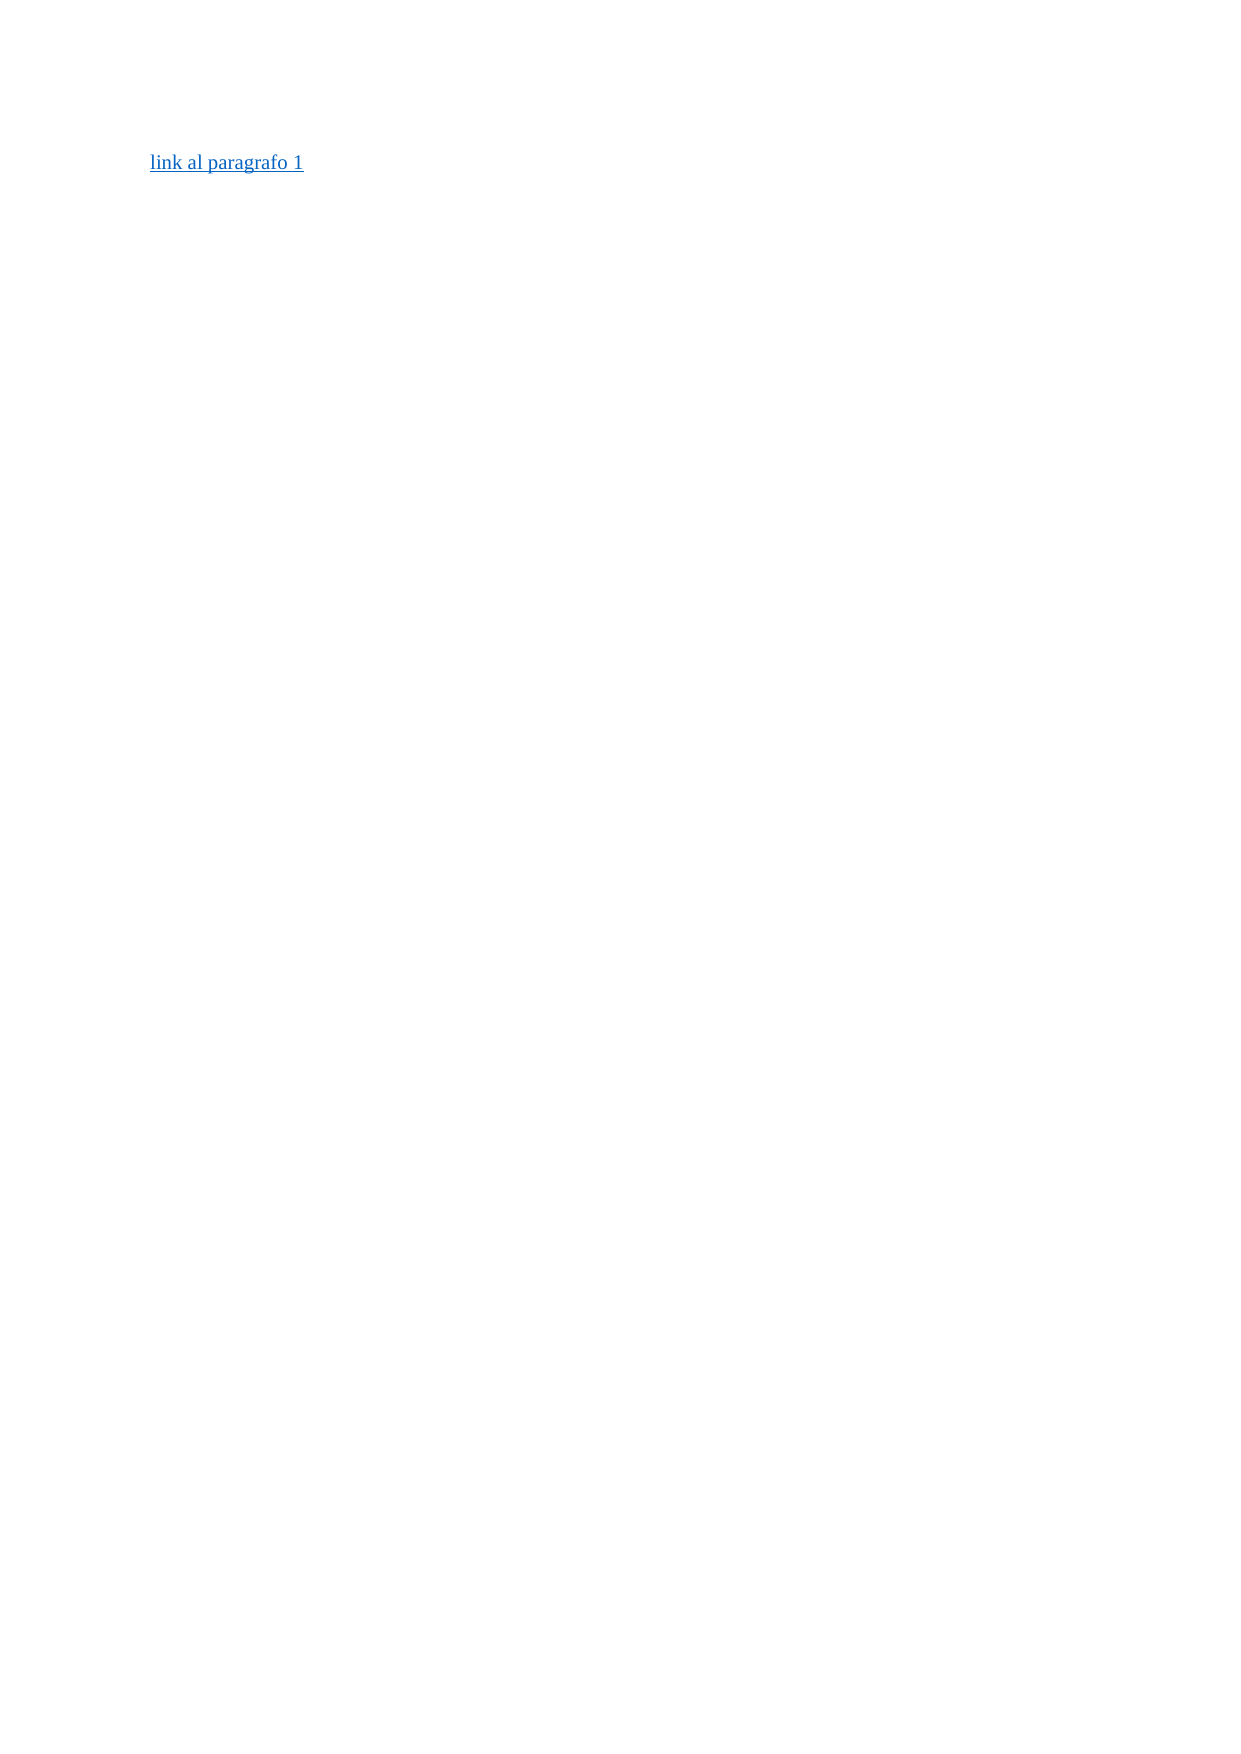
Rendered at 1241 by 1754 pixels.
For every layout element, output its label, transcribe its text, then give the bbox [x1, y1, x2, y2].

text link al paragrafo 1 [150, 150, 1090, 174]
